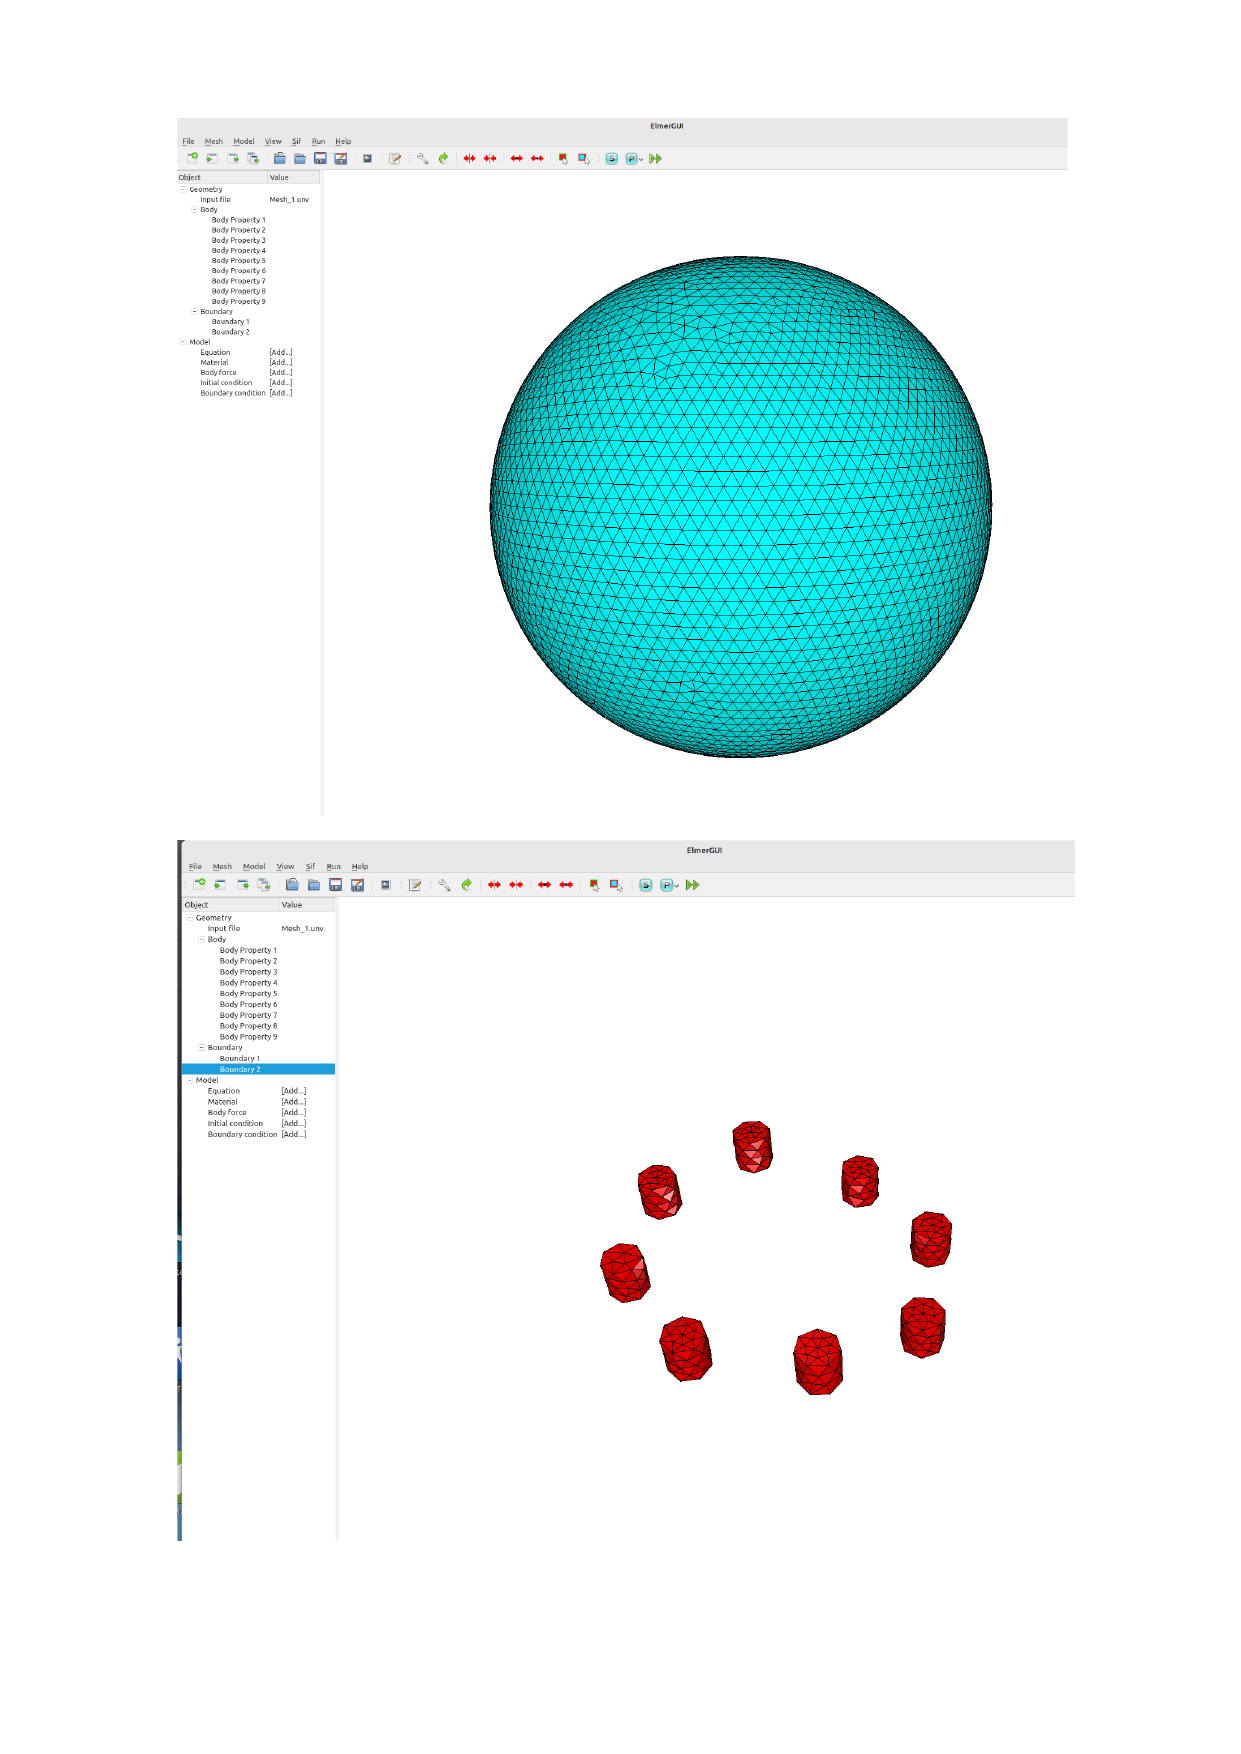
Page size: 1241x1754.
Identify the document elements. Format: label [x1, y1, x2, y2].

picture [177, 840, 1076, 1541]
picture [177, 118, 1068, 816]
